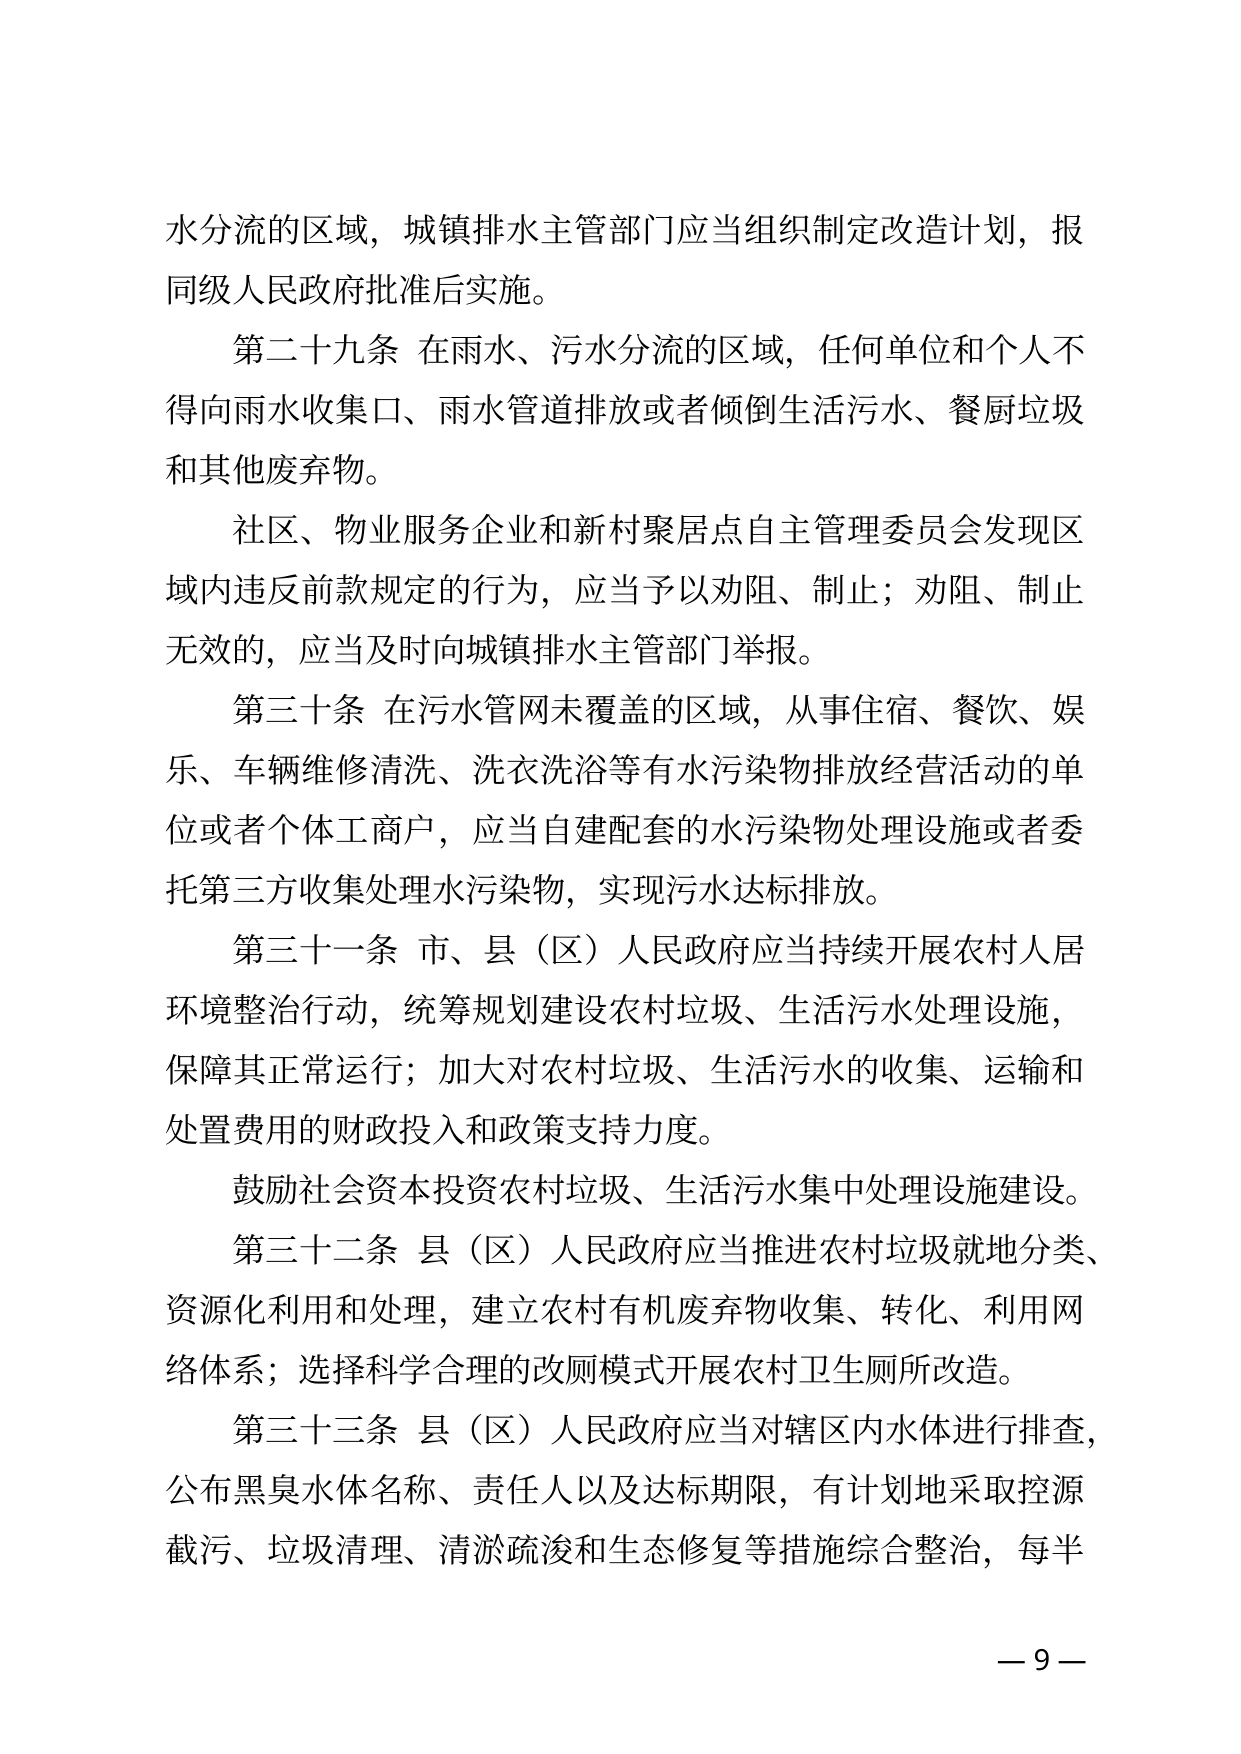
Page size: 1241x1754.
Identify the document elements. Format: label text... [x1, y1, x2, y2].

text 第二十九条 在雨水、污水分流的区域，任何单位和个人不得向雨水收集口、雨水管道排放或者倾倒生活污水、餐厨垃圾和其他废弃物。 [165, 315, 1087, 495]
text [165, 195, 1087, 315]
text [165, 1395, 1087, 1575]
text 第三十二条 县（区）人民政府应当推进农村垃圾就地分类、资源化利用和处理，建立农村有机废弃物收集、转化、利用网络体系；选择科学合理的改厕模式开展农村卫生厕所改造。 [165, 1215, 1087, 1395]
text 第三十条 在污水管网未覆盖的区域，从事住宿、餐饮、娱乐、车辆维修清洗、洗衣洗浴等有水污染物排放经营活动的单位或者个体工商户，应当自建配套的水污染物处理设施或者委托第三方收集处理水污染物，实现污水达标排放。 [165, 675, 1087, 915]
text 第三十一条 市、县（区）人民政府应当持续开展农村人居环境整治行动，统筹规划建设农村垃圾、生活污水处理设施，保障其正常运行；加大对农村垃圾、生活污水的收集、运输和处置费用的财政投入和政策支持力度。 [165, 915, 1087, 1155]
text 社区、物业服务企业和新村聚居点自主管理委员会发现区域内违反前款规定的行为，应当予以劝阻、制止；劝阻、制止无效的，应当及时向城镇排水主管部门举报。 [165, 495, 1087, 675]
text 鼓励社会资本投资农村垃圾、生活污水集中处理设施建设。 [165, 1155, 1087, 1215]
